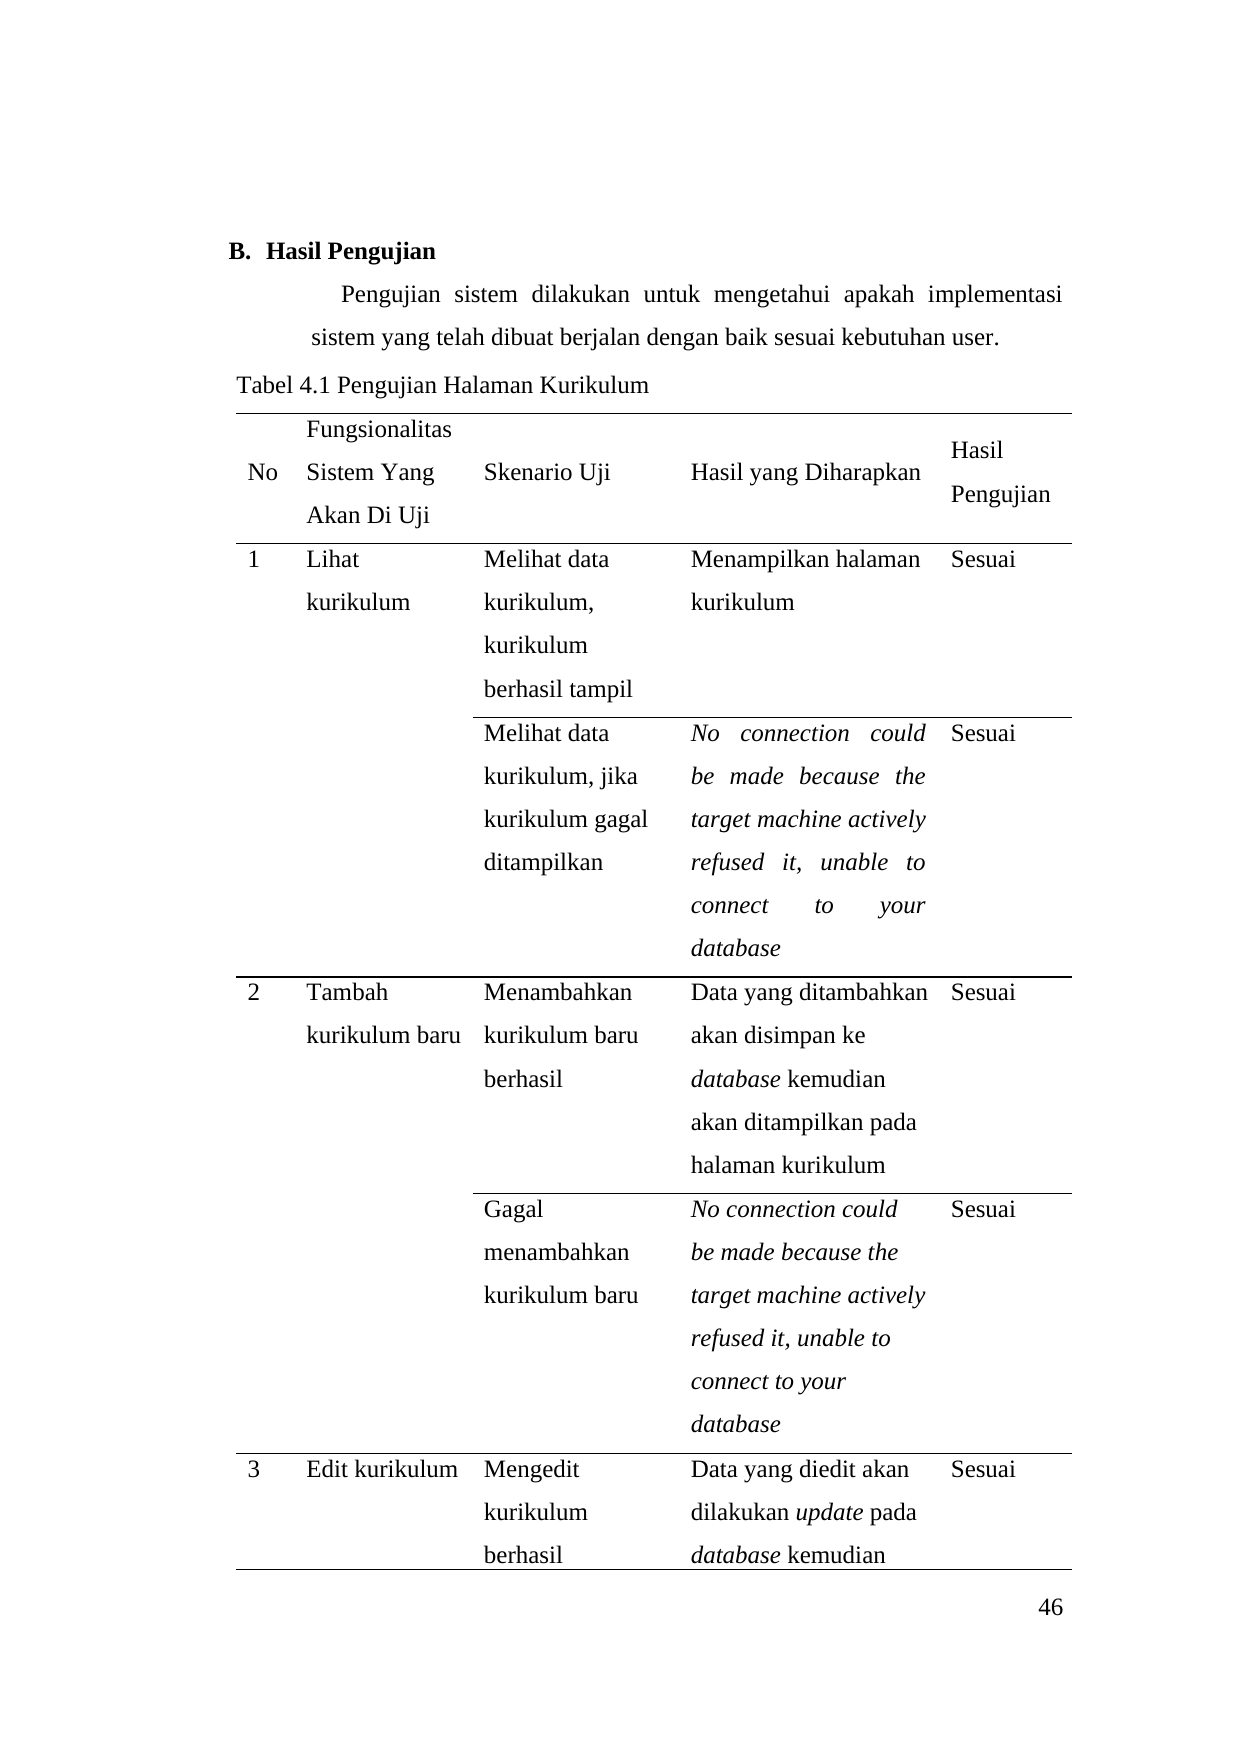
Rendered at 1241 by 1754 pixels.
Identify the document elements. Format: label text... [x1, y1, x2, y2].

table_cell No connection could be made because the target machine actively refused it, unable to connect to your database [679, 718, 939, 976]
table_cell Sesuai [939, 978, 1072, 1193]
table_cell Gagal menambahkan kurikulum baru [473, 1194, 679, 1453]
table_header Skenario Uji [473, 414, 679, 543]
table_header Hasil Pengujian [939, 414, 1072, 543]
table_cell Sesuai [939, 1194, 1072, 1453]
table_header No [236, 414, 295, 543]
table_header Fungsionalitas Sistem Yang Akan Di Uji [295, 414, 472, 543]
text Pengujian sistem dilakukan untuk mengetahui apakah implementasi sistem yang telah dibuat berjalan dengan baik sesuai kebutuhan user. [311, 279, 1063, 351]
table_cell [473, 1454, 679, 1569]
table_cell 2 [236, 978, 295, 1453]
subtitle Tabel 4.1 Pengujian Halaman Kurikulum [236, 370, 1063, 398]
table_cell Data yang ditambahkan akan disimpan ke database kemudian akan ditampilkan pada halaman kurikulum [679, 978, 939, 1193]
table_cell Melihat data kurikulum, kurikulum berhasil tampil [473, 544, 679, 717]
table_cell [679, 1454, 939, 1569]
table_cell Tambah kurikulum baru [295, 978, 472, 1453]
table_cell 1 [236, 544, 295, 976]
table_cell 3 [236, 1454, 295, 1569]
subtitle Hasil Pengujian [228, 236, 1063, 265]
table_cell Menambahkan kurikulum baru berhasil [473, 978, 679, 1193]
table_cell Lihat kurikulum [295, 544, 472, 976]
table_cell No connection could be made because the target machine actively refused it, unable to connect to your database [679, 1194, 939, 1453]
table_cell Edit kurikulum [295, 1454, 472, 1569]
table_cell Melihat data kurikulum, jika kurikulum gagal ditampilkan [473, 718, 679, 976]
table_header Hasil yang Diharapkan [679, 414, 939, 543]
table_cell Sesuai [939, 544, 1072, 717]
table_cell Sesuai [939, 1454, 1072, 1569]
table_cell Sesuai [939, 718, 1072, 976]
table_cell Menampilkan halaman kurikulum [679, 544, 939, 717]
